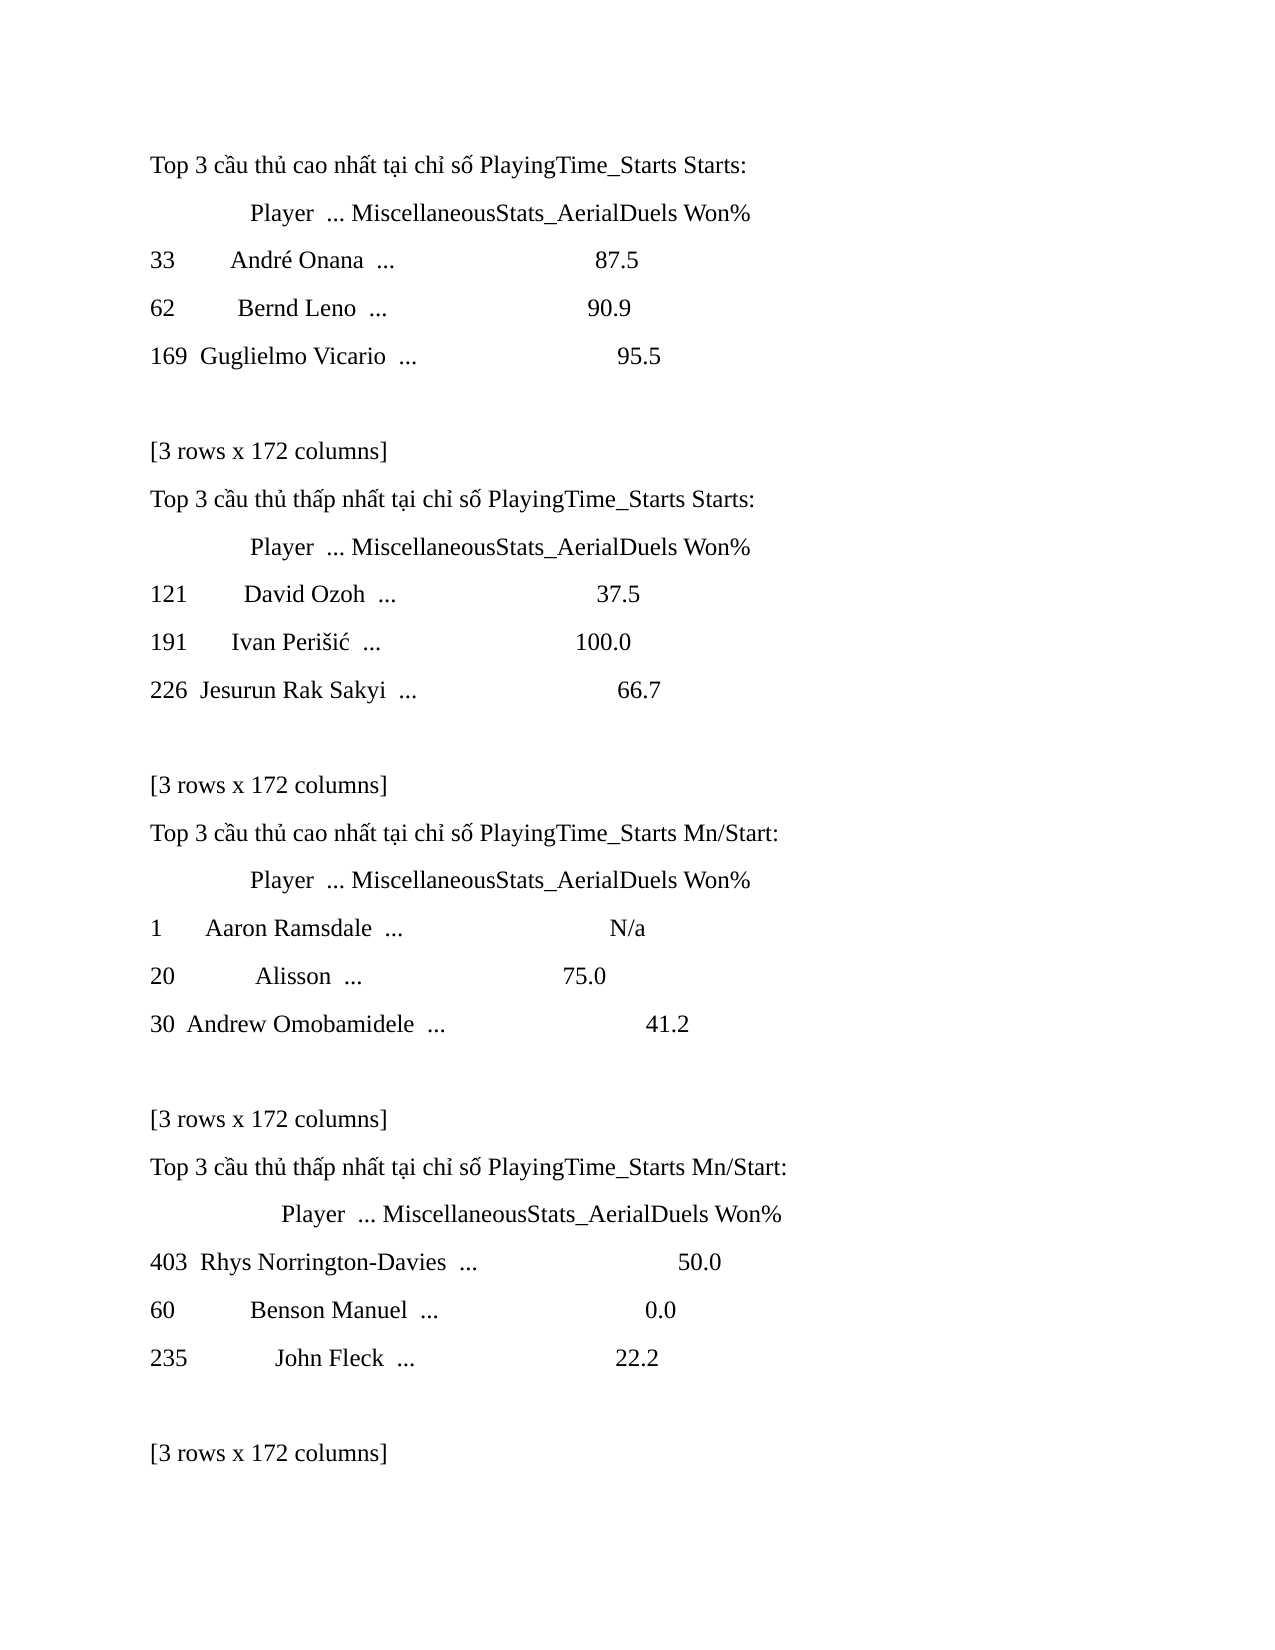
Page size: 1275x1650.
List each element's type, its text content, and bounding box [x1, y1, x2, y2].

text 235 John Fleck ... 22.2 [150, 1343, 1125, 1371]
text 169 Guglielmo Vicario ... 95.5 [150, 341, 1125, 369]
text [150, 198, 1125, 226]
text [3 rows x 172 columns] [150, 1104, 1125, 1133]
text Player ... MiscellaneousStats_AerialDuels Won% [150, 532, 1125, 560]
text [3 rows x 172 columns] [150, 436, 1125, 465]
text 30 Andrew Omobamidele ... 41.2 [150, 1009, 1125, 1037]
text 121 David Ozoh ... 37.5 [150, 579, 1125, 608]
text 403 Rhys Norrington-Davies ... 50.0 [150, 1247, 1125, 1276]
text 33 André Onana ... 87.5 [150, 245, 1125, 274]
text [150, 1199, 1125, 1228]
text [3 rows x 172 columns] [150, 1438, 1125, 1467]
text 20 Alisson ... 75.0 [150, 961, 1125, 990]
text Top 3 cầu thủ thấp nhất tại chỉ số PlayingTime_Starts Mn/Start: [150, 1152, 1125, 1181]
text Player ... MiscellaneousStats_AerialDuels Won% [150, 866, 1125, 894]
text 191 Ivan Perišić ... 100.0 [150, 627, 1125, 656]
text Top 3 cầu thủ cao nhất tại chỉ số PlayingTime_Starts Starts: [150, 150, 1125, 179]
text 1 Aaron Ramsdale ... N/a [150, 913, 1125, 942]
text Top 3 cầu thủ cao nhất tại chỉ số PlayingTime_Starts Mn/Start: [150, 818, 1125, 847]
text 226 Jesurun Rak Sakyi ... 66.7 [150, 675, 1125, 703]
text 60 Benson Manuel ... 0.0 [150, 1295, 1125, 1324]
text Top 3 cầu thủ thấp nhất tại chỉ số PlayingTime_Starts Starts: [150, 484, 1125, 513]
text 62 Bernd Leno ... 90.9 [150, 293, 1125, 322]
text [3 rows x 172 columns] [150, 770, 1125, 799]
